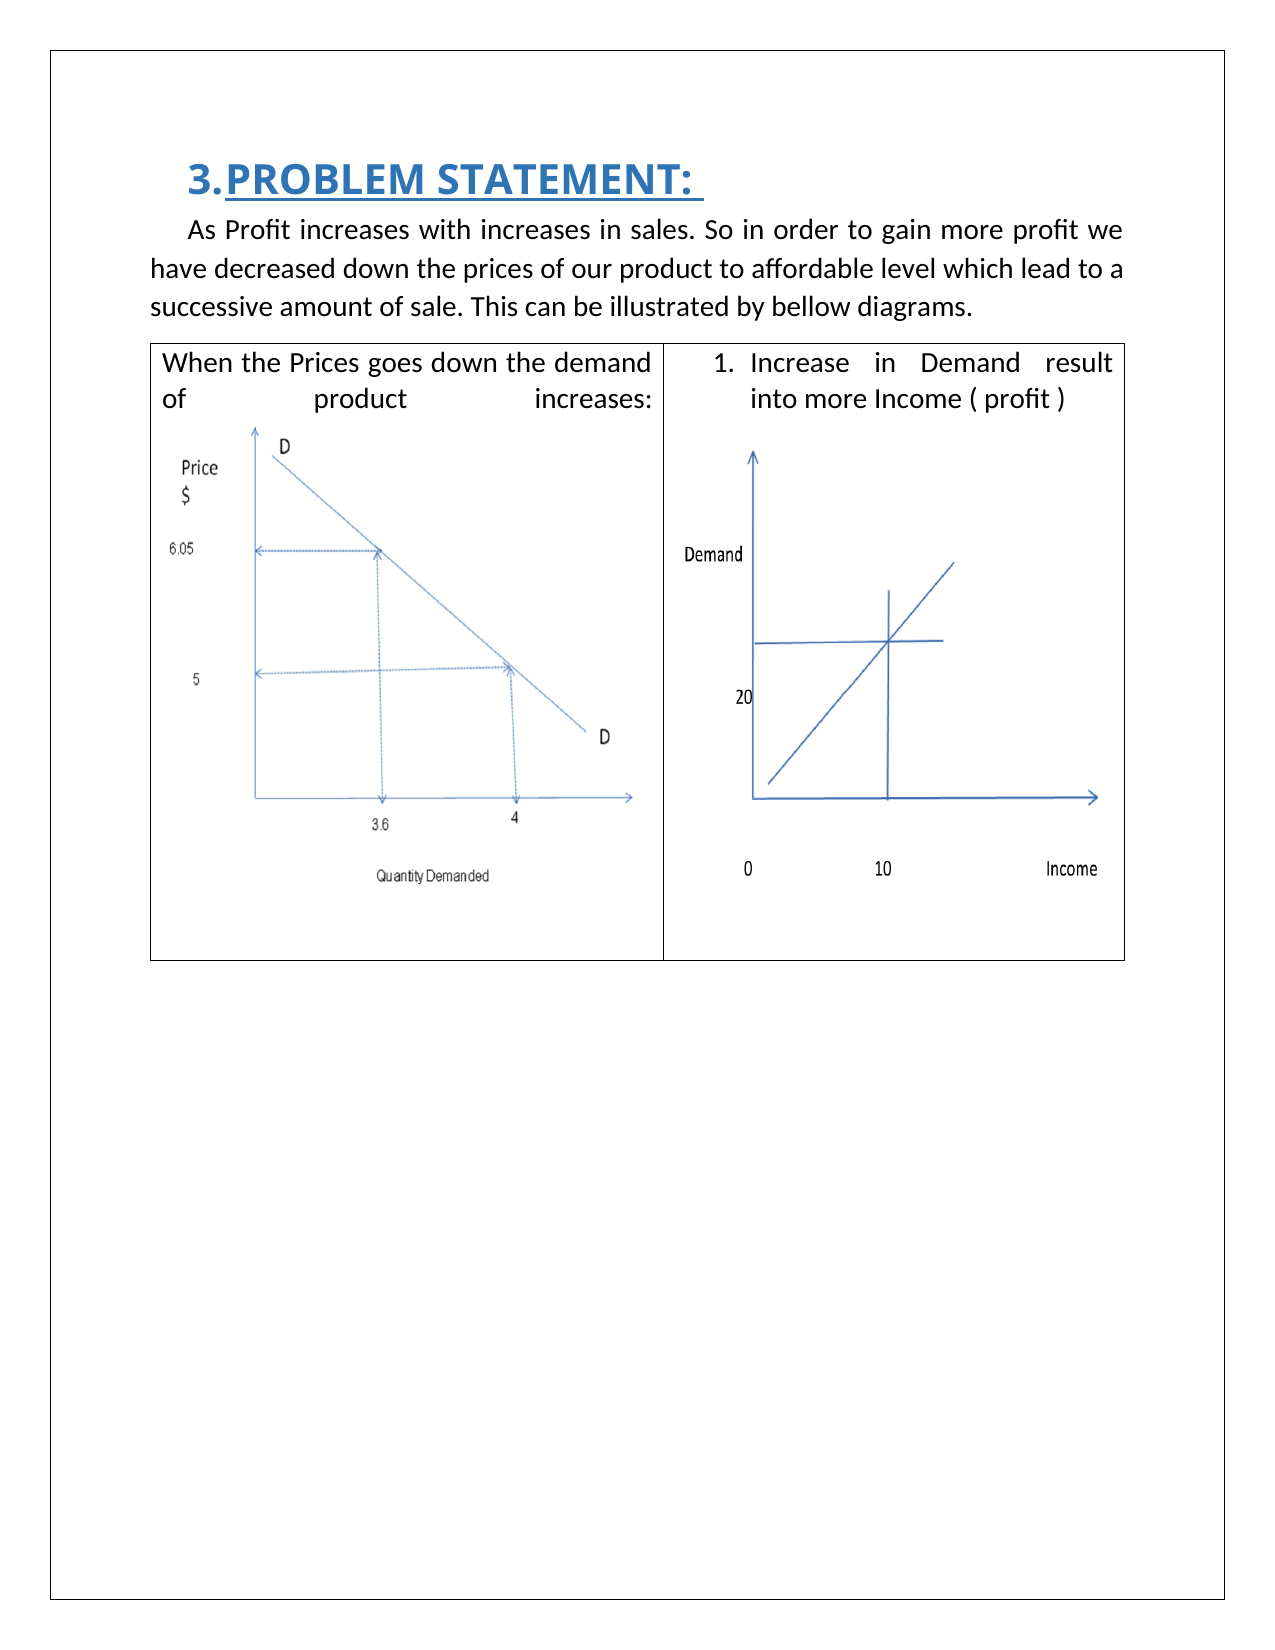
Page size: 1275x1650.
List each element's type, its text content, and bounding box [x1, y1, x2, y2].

picture [161, 415, 643, 889]
table_header Increase in Demand result into more Income ( profit ) [664, 344, 1124, 960]
table_header When the Prices goes down the demand of product increases: [151, 344, 663, 960]
picture [674, 435, 1107, 889]
text As Profit increases with increases in sales. So in order to gain more profit we have decreased down the prices of our product to affordable level which lead to a successive amount of sale. This can be illustrated by bellow diagrams. [150, 211, 1125, 324]
subtitle PROBLEM STATEMENT: [187, 150, 1125, 207]
